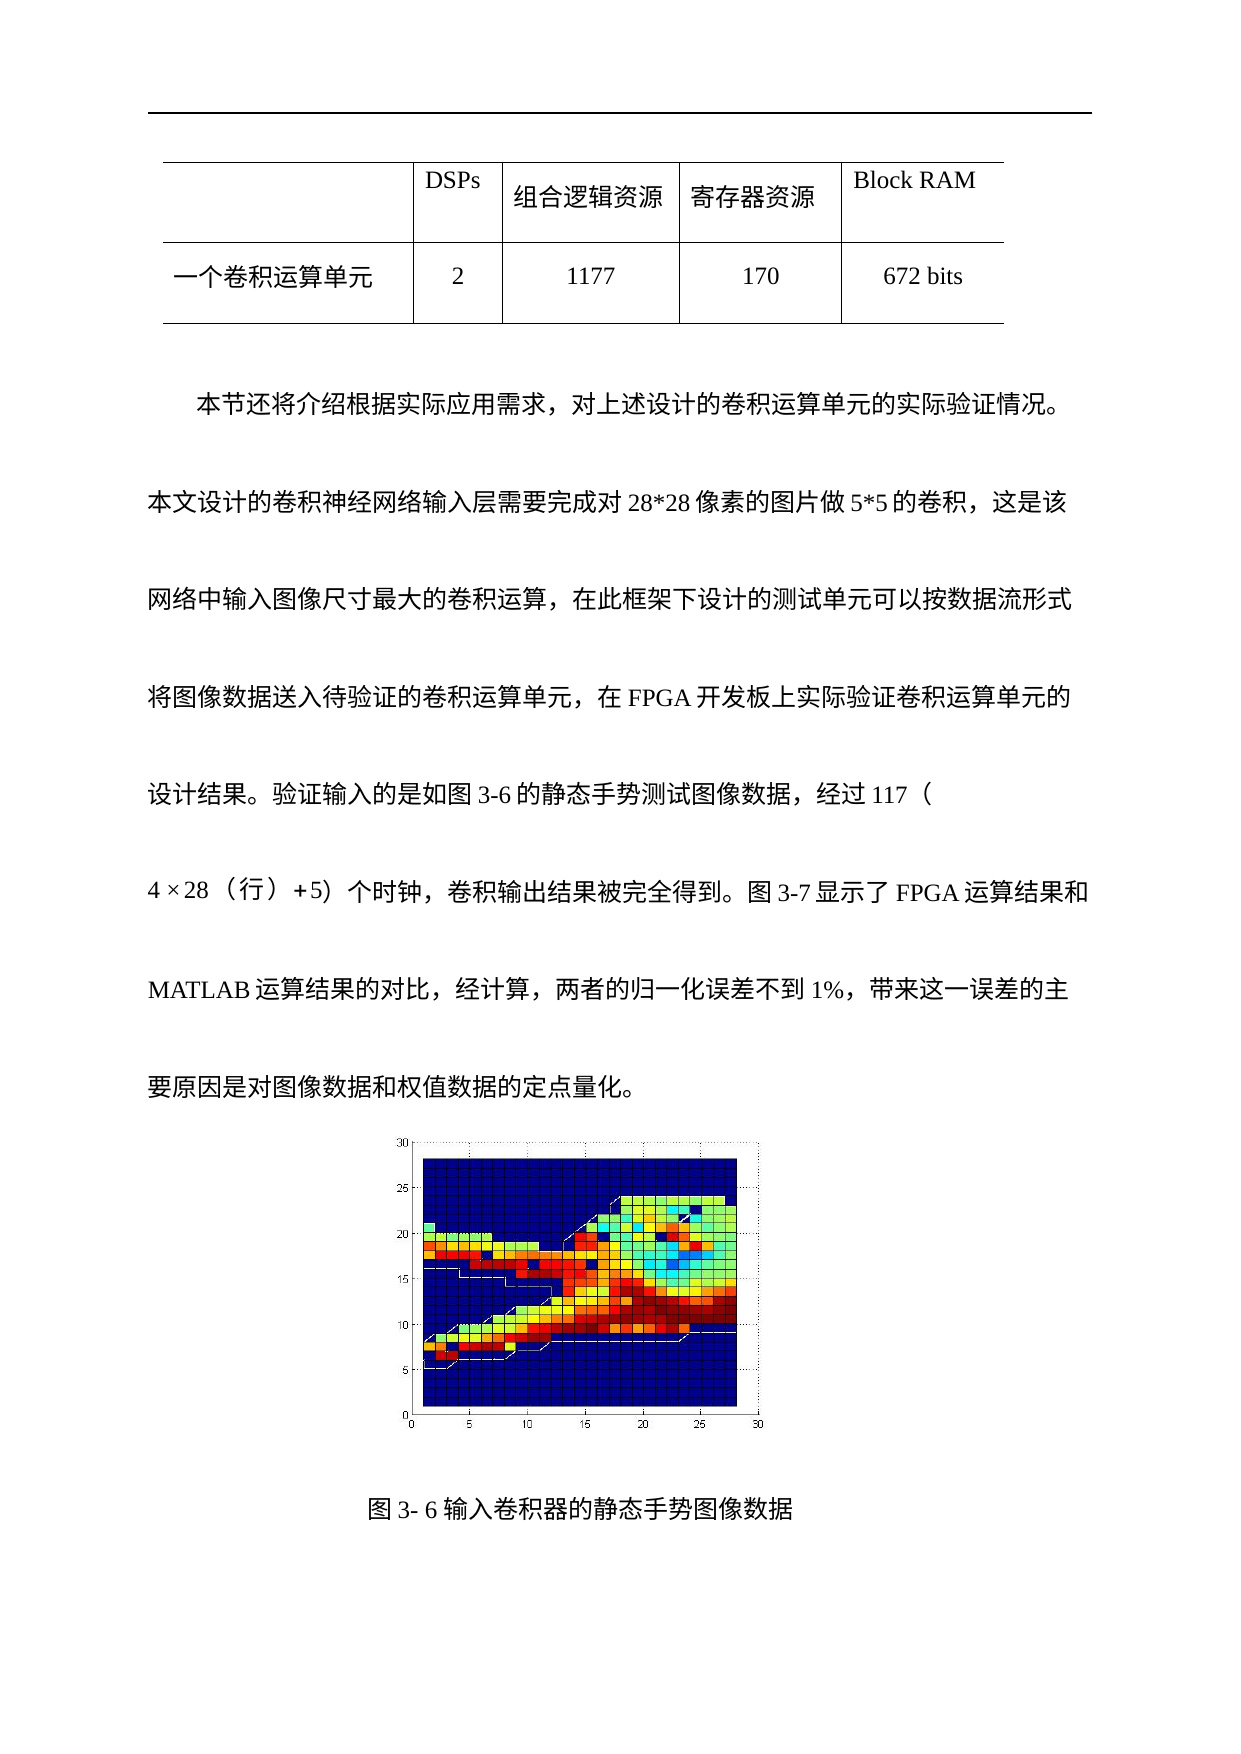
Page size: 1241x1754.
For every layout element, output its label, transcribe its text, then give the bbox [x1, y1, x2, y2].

table_header 图3- 6 输入卷积器的静态手势图像数据 [136, 1136, 1024, 1555]
table_header 寄存器资源 [680, 163, 841, 242]
text 本节还将介绍根据实际应用需求，对上述设计的卷积运算单元的实际验证情况。本文设计的卷积神经网络输入层需要完成对28*28像素的图片做5*5的卷积，这是该网络中输入图像尺寸最大的卷积运算，在此框架下设计的测试单元可以按数据流形式将图像数据送入待验证的卷积运算单元，在FPGA开发板上实际验证卷积运算单元的设计结果。验证输入的是如图3-6的静态手势测试图像数据，经过117（）个时钟，卷积输出结果被完全得到。图3-7显示了FPGA运算结果和MATLAB运算结果的对比，经计算，两者的归一化误差不到1%，带来这一误差的主要原因是对图像数据和权值数据的定点量化。 [148, 371, 1092, 1118]
picture [394, 1136, 767, 1431]
table_cell 2 [414, 243, 502, 323]
table_cell 672 bits [842, 243, 1004, 323]
table_header [163, 163, 413, 242]
table_header DSPs [414, 163, 502, 242]
table_cell 170 [680, 243, 841, 323]
table_header Block RAM [842, 163, 1004, 242]
table_cell 一个卷积运算单元 [163, 243, 413, 323]
table_cell 1177 [503, 243, 679, 323]
table_header 组合逻辑资源 [503, 163, 679, 242]
